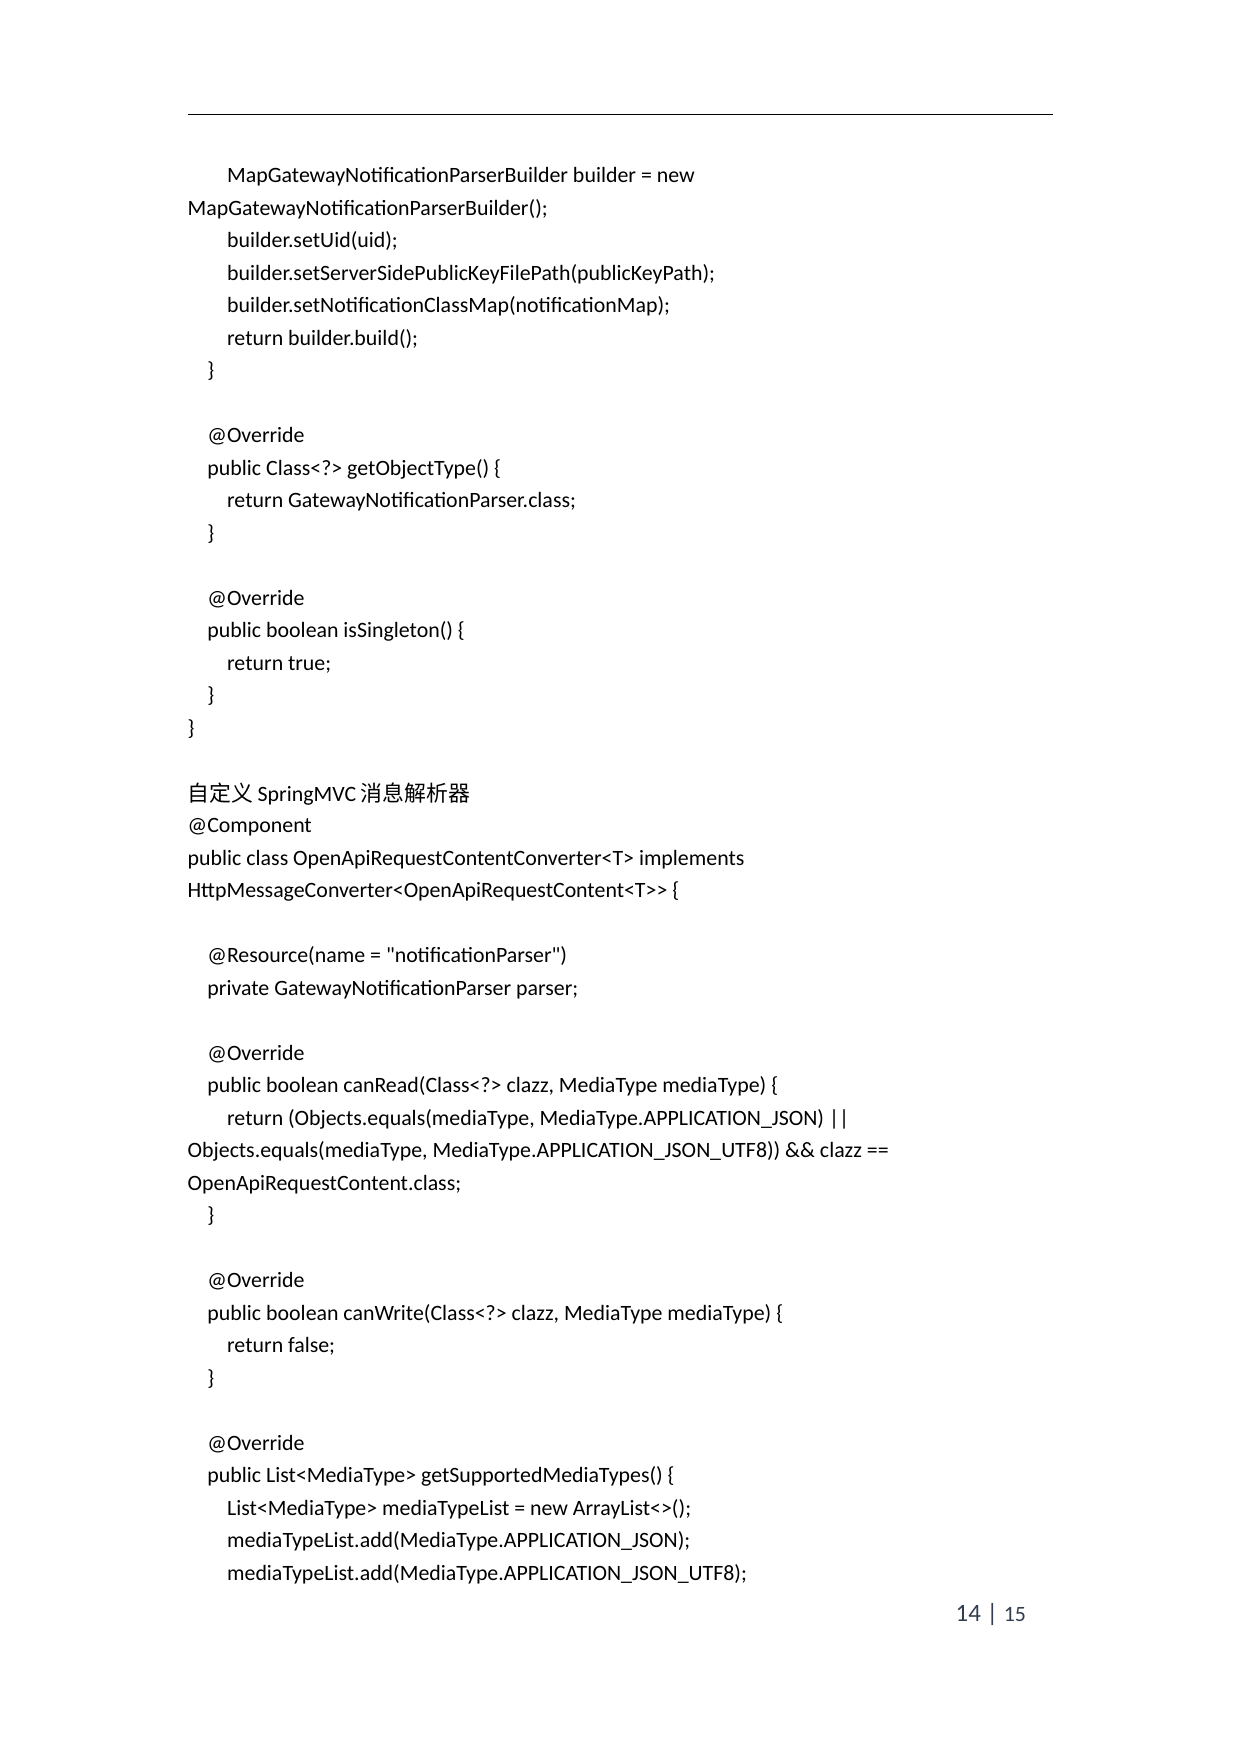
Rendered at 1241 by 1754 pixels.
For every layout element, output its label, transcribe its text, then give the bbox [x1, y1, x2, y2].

text @Override [187, 581, 1053, 613]
text } [187, 353, 1053, 386]
text @Resource(name = "notificationParser") [187, 938, 1053, 971]
text 自定义SpringMVC消息解析器 [187, 776, 1053, 808]
text } [187, 1198, 1053, 1231]
text public List<MediaType> getSupportedMediaTypes() { [187, 1458, 1053, 1491]
text public Class<?> getObjectType() { [187, 451, 1053, 483]
text return builder.build(); [187, 321, 1053, 353]
text } [187, 516, 1053, 548]
text mediaTypeList.add(MediaType.APPLICATION_JSON); [187, 1523, 1053, 1556]
text return false; [187, 1328, 1053, 1361]
text } [187, 1361, 1053, 1393]
text @Override [187, 1426, 1053, 1458]
text mediaTypeList.add(MediaType.APPLICATION_JSON_UTF8); [187, 1556, 1053, 1588]
text public boolean isSingleton() { [187, 613, 1053, 646]
text public boolean canRead(Class<?> clazz, MediaType mediaType) { [187, 1068, 1053, 1101]
text return true; [187, 646, 1053, 678]
text builder.setUid(uid); [187, 223, 1053, 256]
text @Component [187, 808, 1053, 841]
text @Override [187, 1263, 1053, 1296]
text MapGatewayNotificationParserBuilder builder = new MapGatewayNotificationParserBuilder(); [187, 158, 1053, 223]
text } [187, 678, 1053, 711]
text List<MediaType> mediaTypeList = new ArrayList<>(); [187, 1491, 1053, 1523]
text } [187, 711, 1053, 743]
text public class OpenApiRequestContentConverter<T> implements HttpMessageConverter<OpenApiRequestContent<T>> { [187, 841, 1053, 906]
text @Override [187, 1036, 1053, 1068]
text private GatewayNotificationParser parser; [187, 971, 1053, 1003]
text builder.setServerSidePublicKeyFilePath(publicKeyPath); [187, 256, 1053, 288]
text return GatewayNotificationParser.class; [187, 483, 1053, 516]
text builder.setNotificationClassMap(notificationMap); [187, 288, 1053, 321]
text return (Objects.equals(mediaType, MediaType.APPLICATION_JSON) || Objects.equals(mediaType, MediaType.APPLICATION_JSON_UTF8)) && clazz == OpenApiRequestContent.class; [187, 1101, 1053, 1198]
text @Override [187, 418, 1053, 451]
text public boolean canWrite(Class<?> clazz, MediaType mediaType) { [187, 1296, 1053, 1328]
